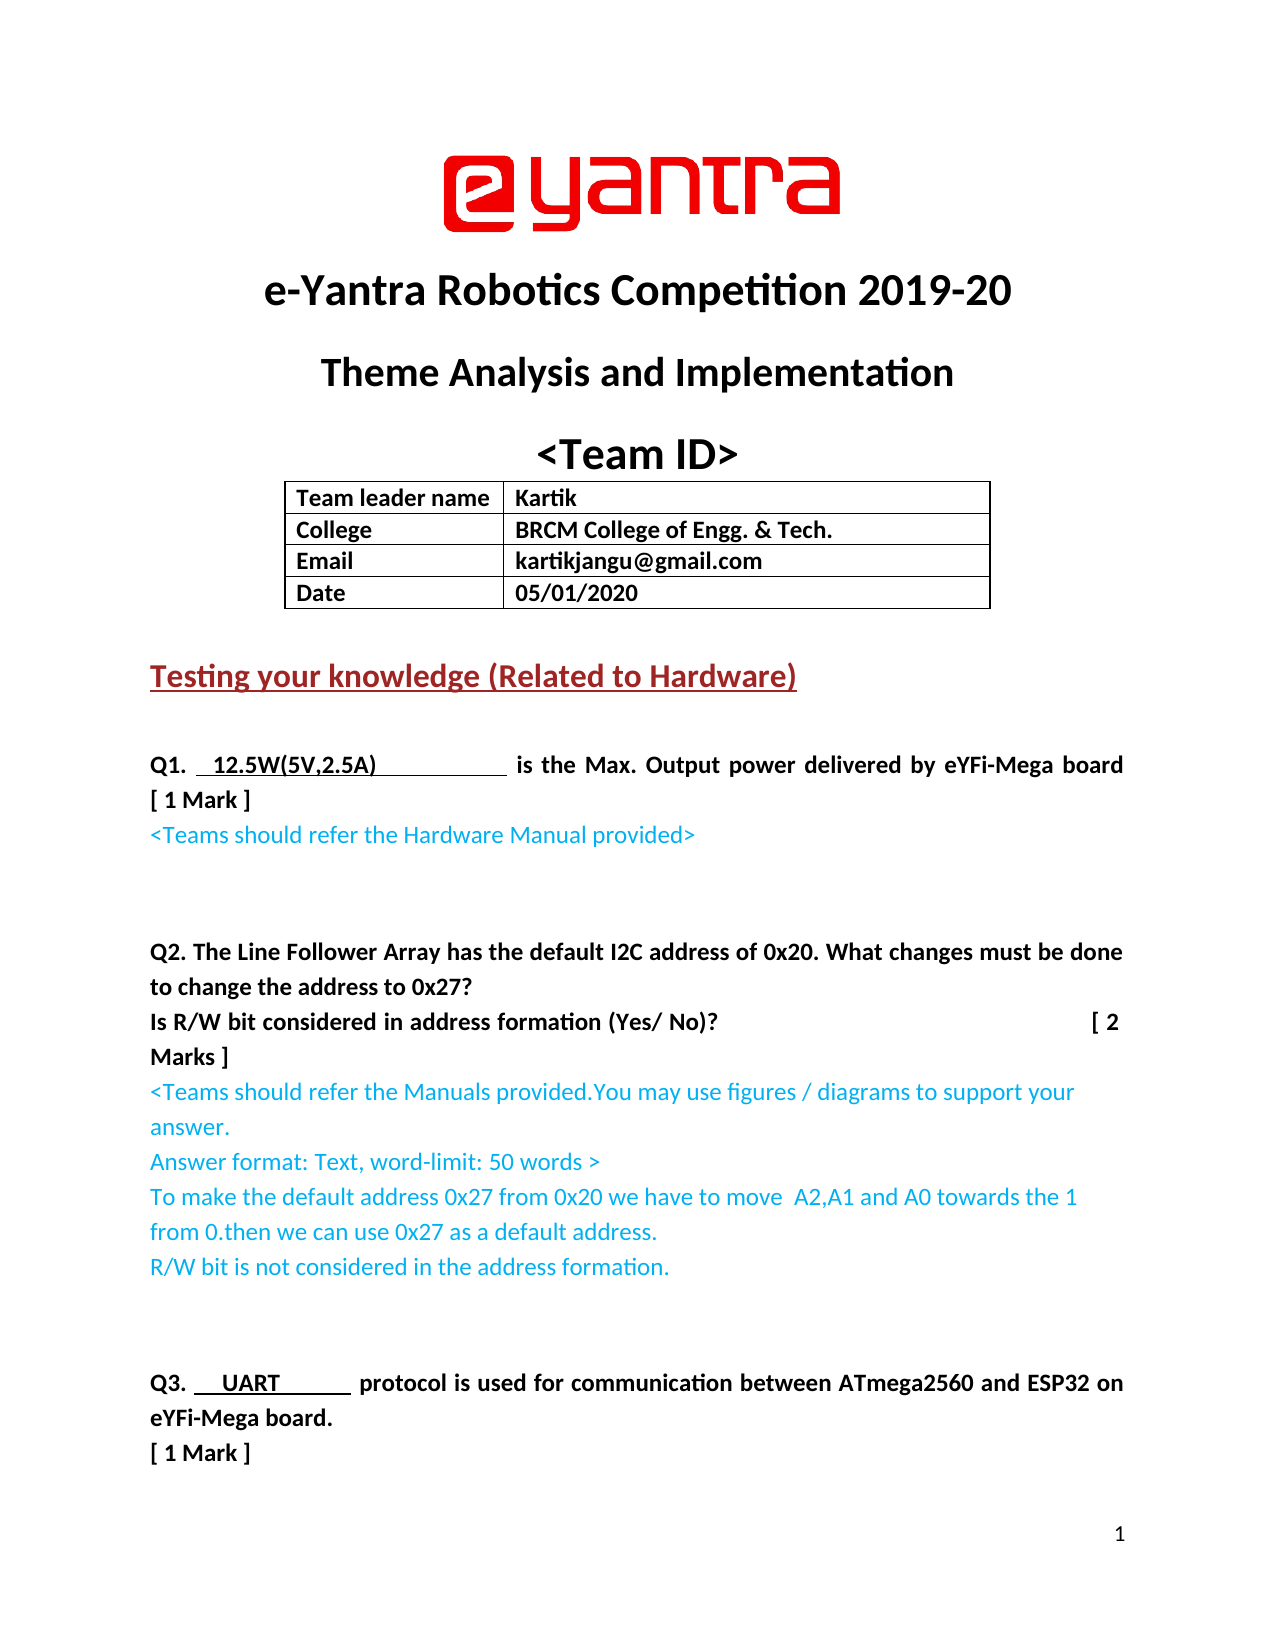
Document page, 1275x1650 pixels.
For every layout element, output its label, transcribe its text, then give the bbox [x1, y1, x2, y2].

text e-Yantra Robotics Competition 2019-20 [150, 261, 1125, 317]
picture [424, 150, 851, 236]
text Q1. 12.5W(5V,2.5A) is the Max. Output power delivered by eYFi-Mega board [ 1 Mark ] [150, 749, 1125, 814]
text Is R/W bit considered in address formation (Yes/ No)? [ 2 Marks ] [150, 1006, 1125, 1071]
table_cell kartikjangu@gmail.com [504, 545, 989, 576]
text To make the default address 0x27 from 0x20 we have to move A2,A1 and A0 towards the 1 from 0.then we can use 0x27 as a default address. [150, 1181, 1125, 1246]
table_header Kartik [504, 482, 989, 513]
table_cell College [286, 514, 503, 544]
table_cell Email [286, 545, 503, 576]
table_cell BRCM College of Engg. & Tech. [504, 514, 989, 544]
text Q3. UART protocol is used for communication between ATmega2560 and ESP32 on eYFi-Mega board. [ 1 Mark ] [150, 1367, 1125, 1468]
table_cell 05/01/2020 [504, 577, 989, 607]
text R/W bit is not considered in the address formation. [150, 1251, 1125, 1281]
text <Teams should refer the Manuals provided.You may use figures / diagrams to support your answer. [150, 1076, 1125, 1141]
text Theme Analysis and Implementation [150, 346, 1125, 397]
text Answer format: Text, word-limit: 50 words > [150, 1146, 1125, 1176]
table_cell Date [286, 577, 503, 607]
text Q2. The Line Follower Array has the default I2C address of 0x20. What changes must be done to change the address to 0x27? [150, 936, 1125, 1001]
text Testing your knowledge (Related to Hardware) [150, 655, 1125, 696]
text <Teams should refer the Hardware Manual provided> [150, 819, 1125, 849]
table_header Team leader name [286, 482, 503, 513]
text <Team ID> [150, 425, 1125, 481]
